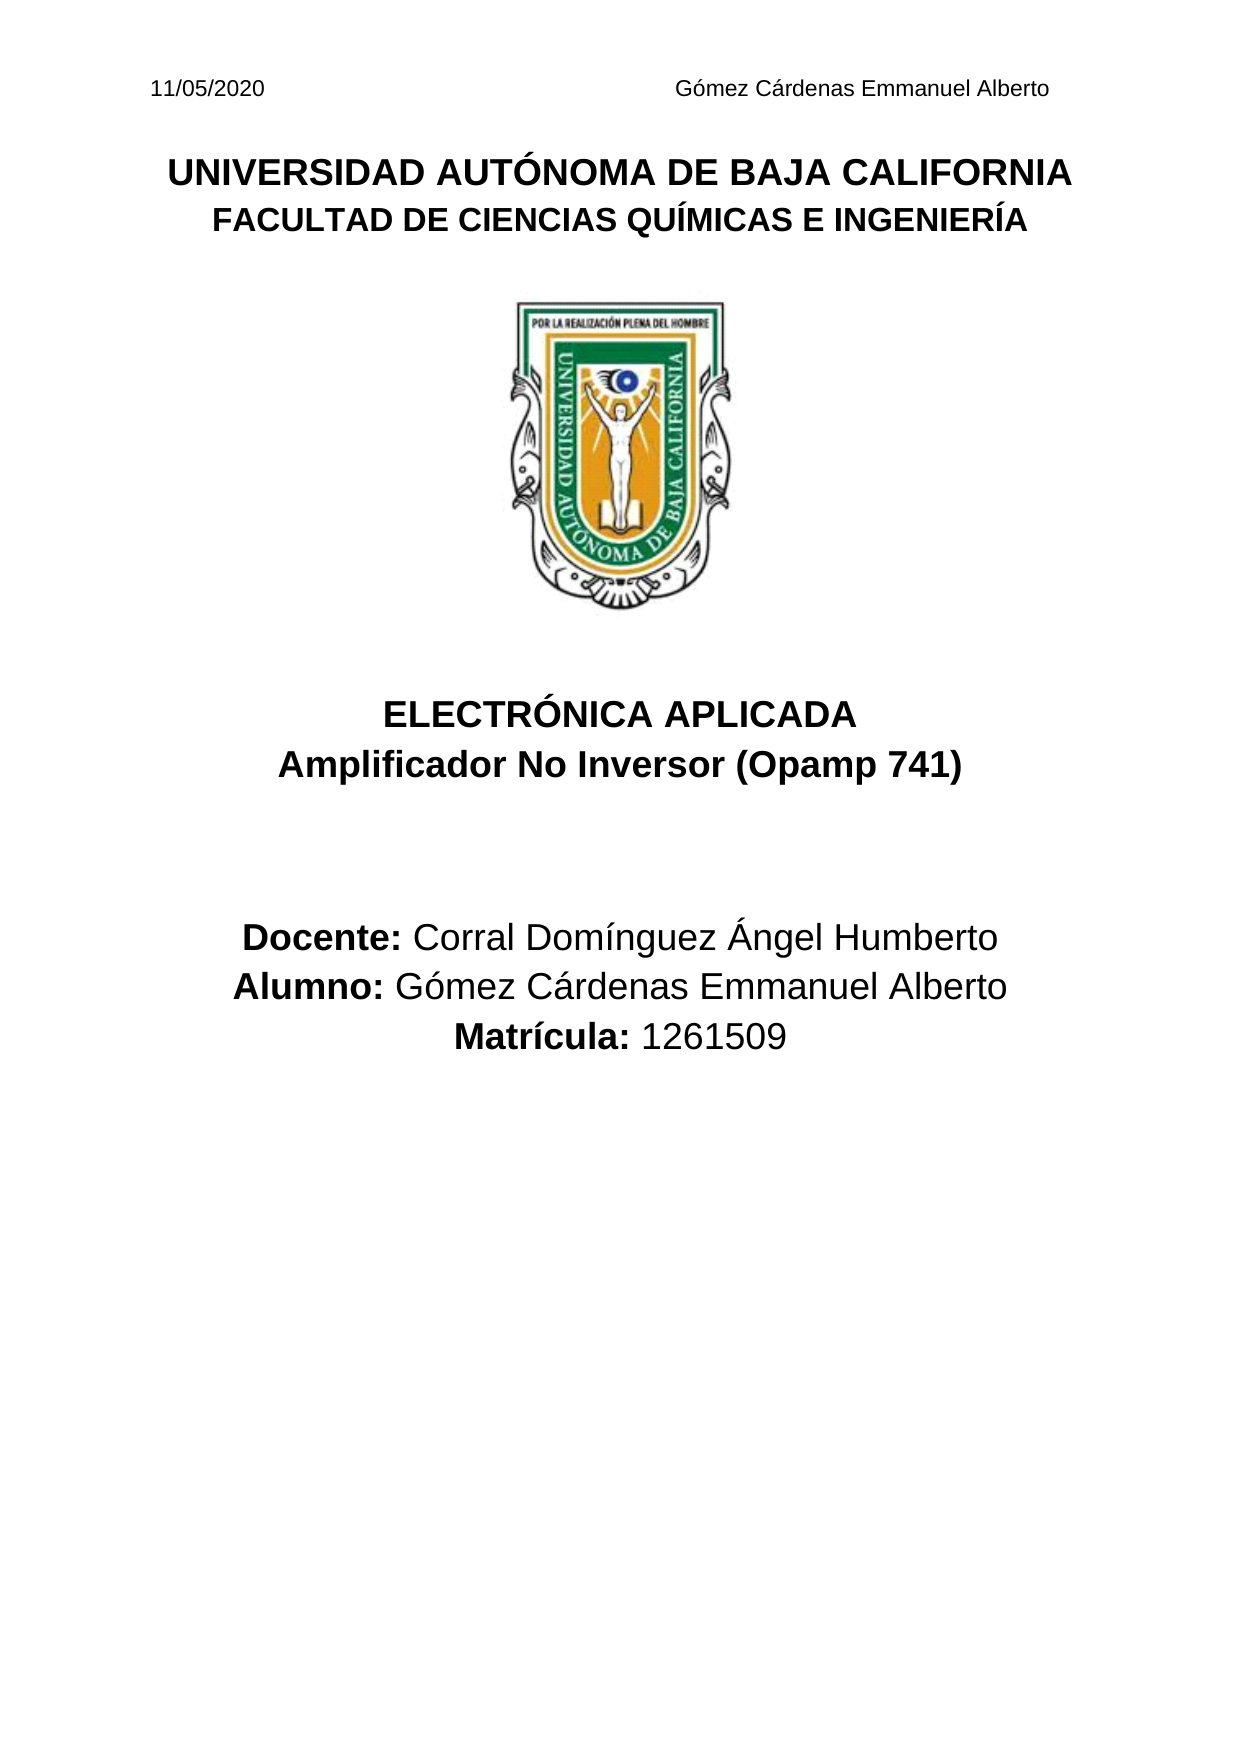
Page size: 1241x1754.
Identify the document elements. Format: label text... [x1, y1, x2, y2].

text Alumno: Gómez Cárdenas Emmanuel Alberto [150, 964, 1090, 1008]
text FACULTAD DE CIENCIAS QUÍMICAS E INGENIERÍA [150, 199, 1090, 238]
text ELECTRÓNICA APLICADA [150, 693, 1090, 736]
text UNIVERSIDAD AUTÓNOMA DE BAJA CALIFORNIA [150, 150, 1090, 193]
text Docente: Corral Domínguez Ángel Humberto [150, 915, 1090, 958]
picture [436, 265, 803, 632]
text Amplificador No Inversor (Opamp 741) [150, 742, 1090, 785]
text Matrícula: 1261509 [150, 1014, 1090, 1057]
